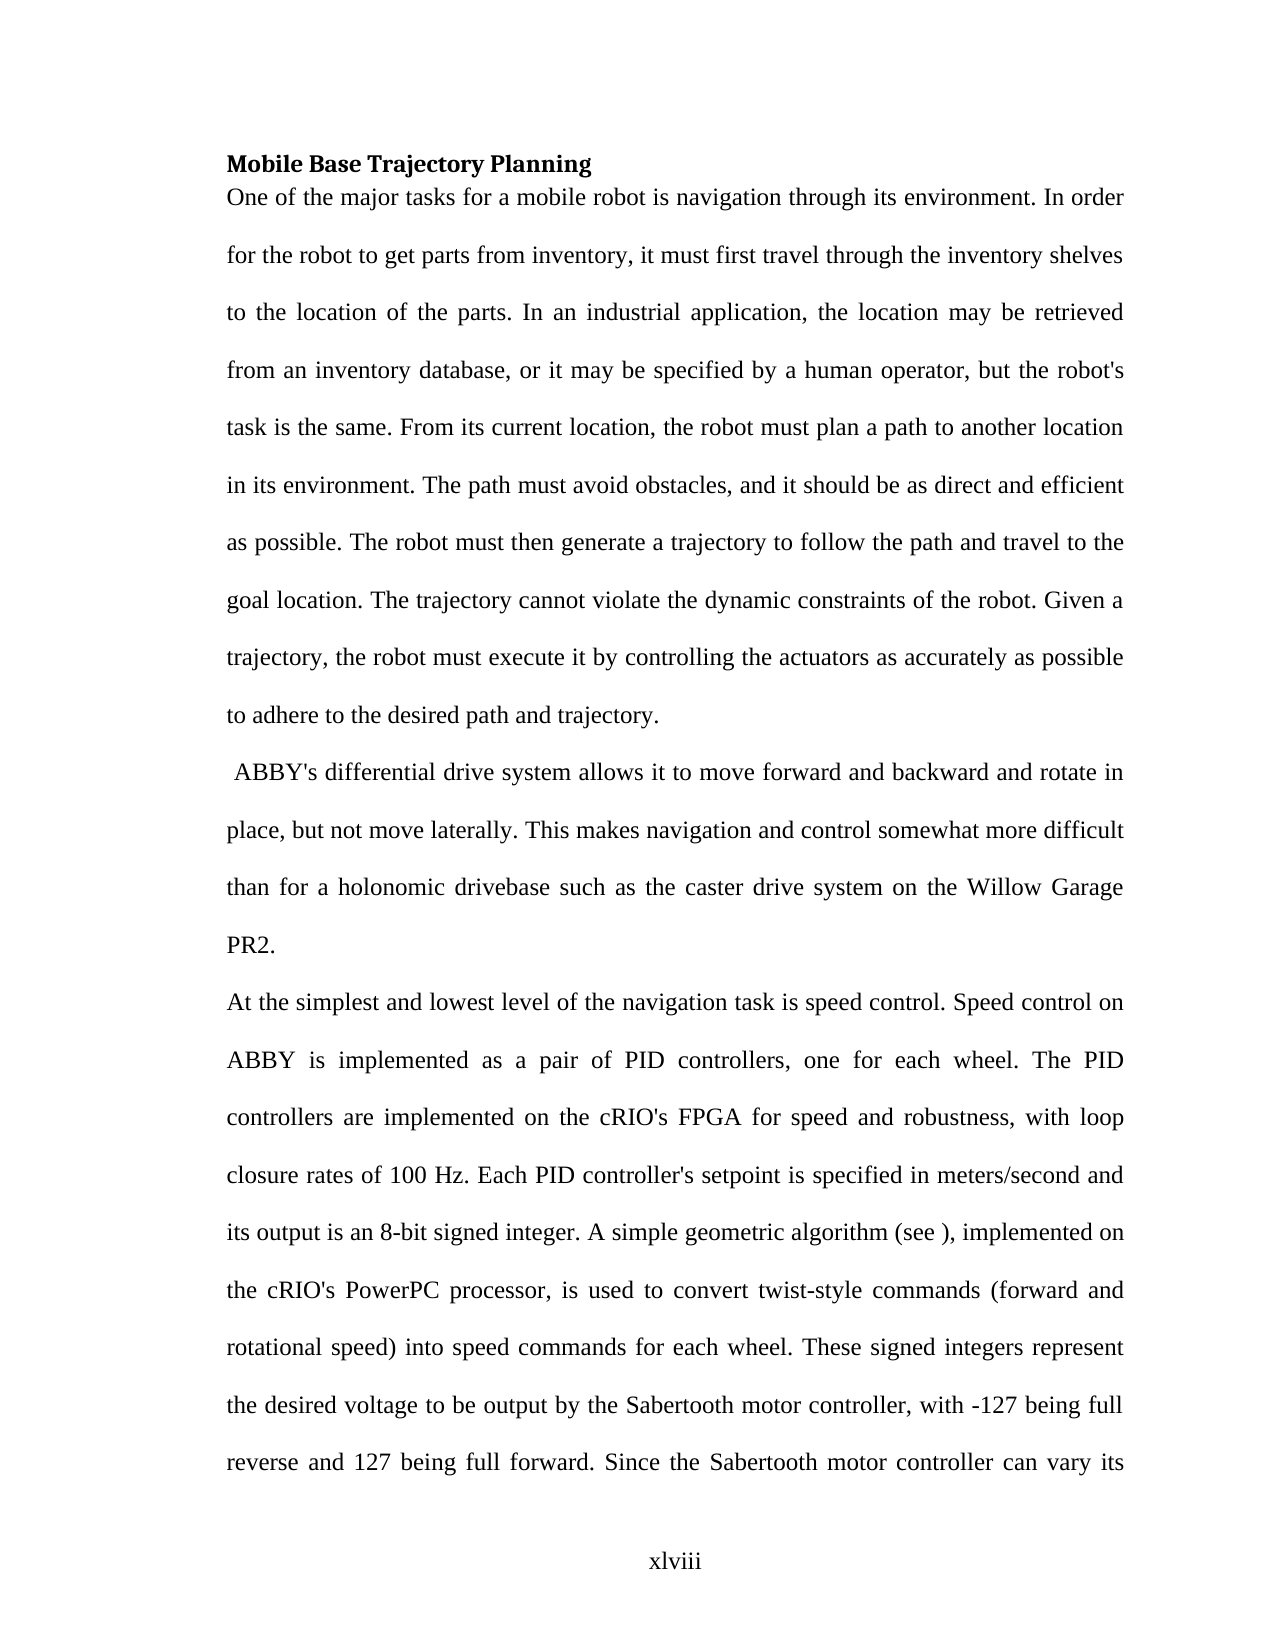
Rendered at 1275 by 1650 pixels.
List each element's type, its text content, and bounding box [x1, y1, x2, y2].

text ABBY's differential drive system allows it to move forward and backward and rotate in place, but not move laterally. This makes navigation and control somewhat more difficult than for a holonomic drivebase such as the caster drive system on the Willow Garage PR2. [226, 757, 1125, 959]
text One of the major tasks for a mobile robot is navigation through its environment. In order for the robot to get parts from inventory, it must first travel through the inventory shelves to the location of the parts. In an industrial application, the location may be retrieved from an inventory database, or it may be specified by a human operator, but the robot's task is the same. From its current location, the robot must plan a path to another location in its environment. The path must avoid obstacles, and it should be as direct and efficient as possible. The robot must then generate a trajectory to follow the path and travel to the goal location. The trajectory cannot violate the dynamic constraints of the robot. Given a trajectory, the robot must execute it by controlling the actuators as accurately as possible to adhere to the desired path and trajectory. [226, 182, 1125, 729]
